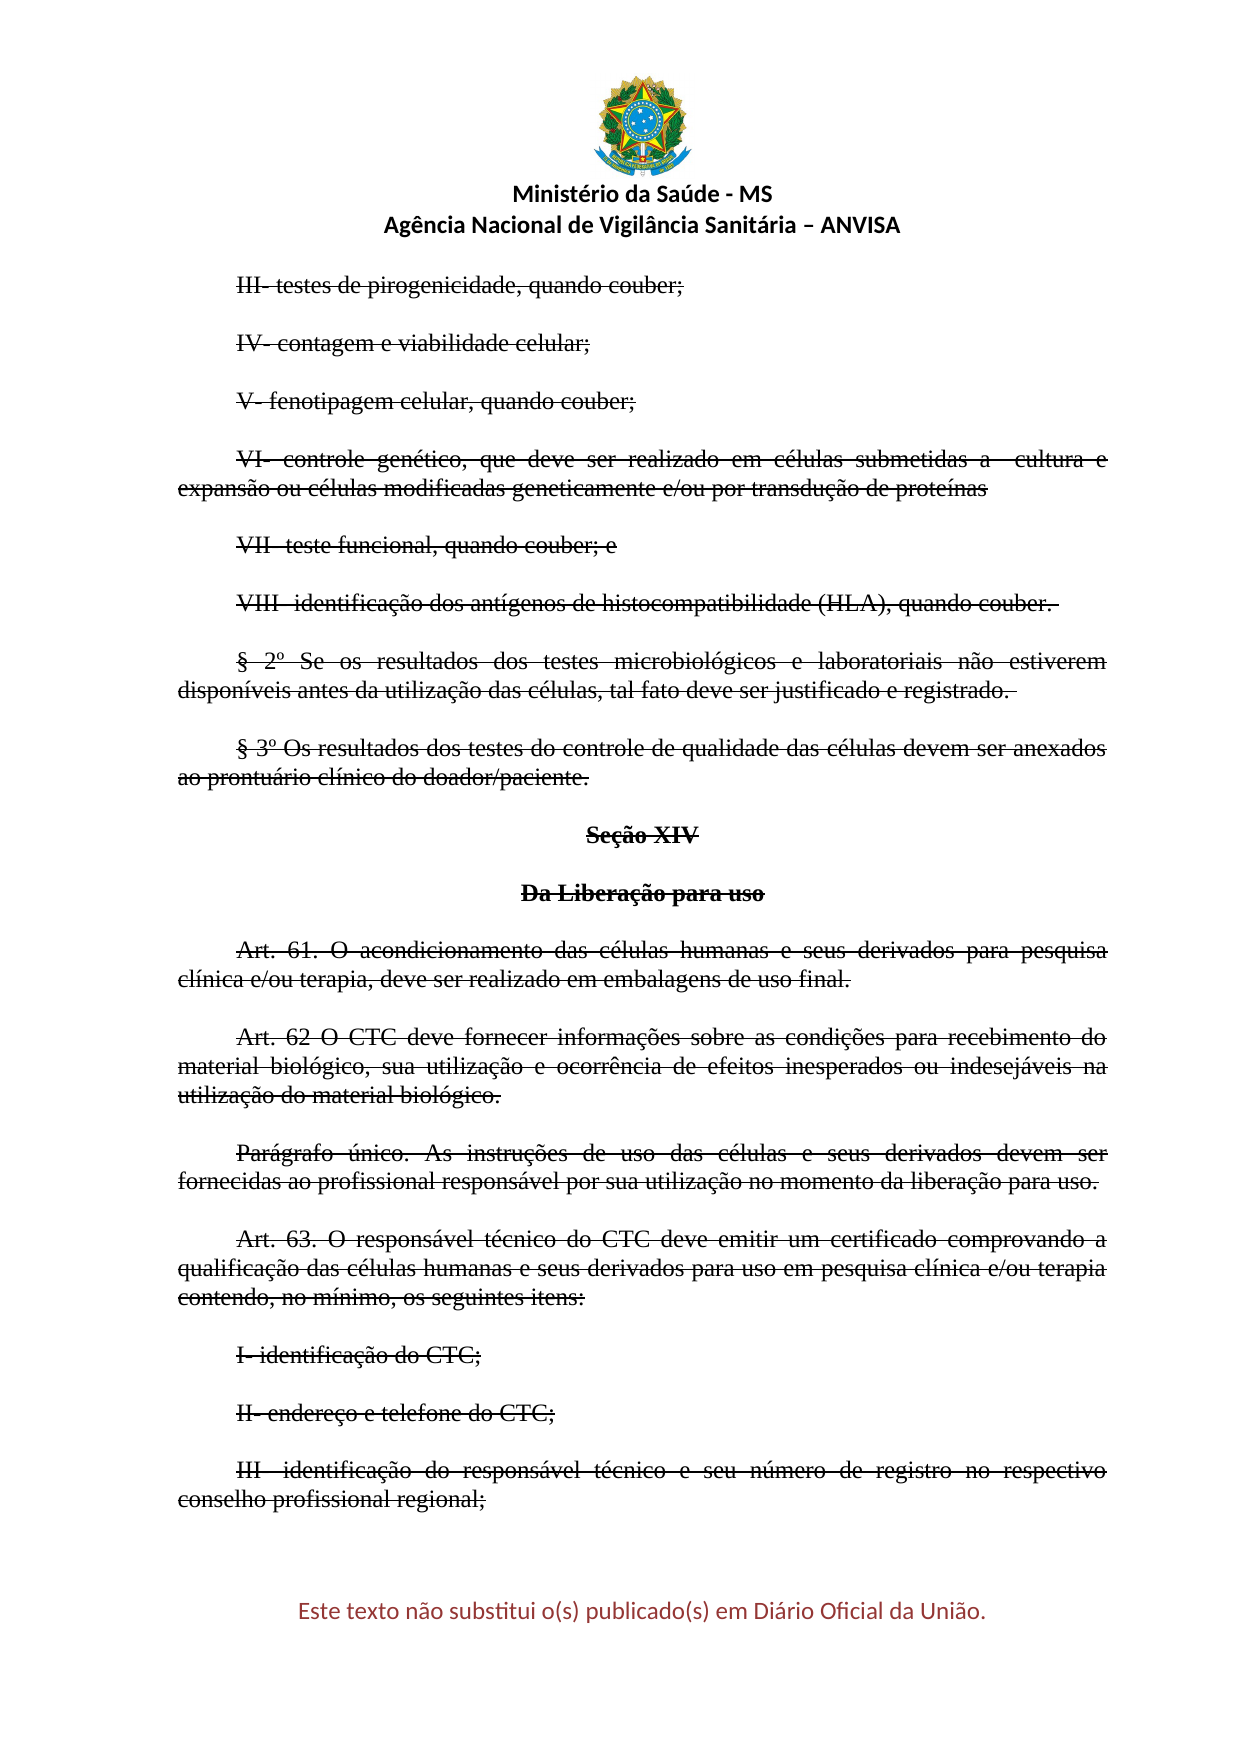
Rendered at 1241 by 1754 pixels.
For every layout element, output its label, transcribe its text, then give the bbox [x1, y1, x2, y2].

text II- endereço e telefone do CTC; [177, 1398, 1107, 1426]
text IV- contagem e viabilidade celular; [177, 328, 1107, 357]
text Art. 63. O responsável técnico do CTC deve emitir um certificado comprovando a qualificação das células humanas e seus derivados para uso em pesquisa clínica e/ou terapia contendo, no mínimo, os seguintes itens: [177, 1224, 1107, 1269]
text III- identificação do responsável técnico e seu número de registro no respectivo conselho profissional regional; [177, 1456, 1107, 1513]
text § 2º Se os resultados dos testes microbiológicos e laboratoriais não estiverem disponíveis antes da utilização das células, tal fato deve ser justificado e registrado. [177, 646, 1107, 704]
picture [590, 73, 695, 179]
text I- identificação do CTC; [177, 1340, 1107, 1368]
text VI- controle genético, que deve ser realizado em células submetidas a cultura e expansão ou células modificadas geneticamente e/ou por transdução de proteínas [177, 444, 1107, 501]
text VIII- identificação dos antígenos de histocompatibilidade (HLA), quando couber. [177, 588, 1107, 617]
text § 3º Os resultados dos testes do controle de qualidade das células devem ser anexados ao prontuário clínico do doador/paciente. [177, 733, 1107, 791]
text VII- teste funcional, quando couber; e [177, 531, 1107, 559]
text Art. 61. O acondicionamento das células humanas e seus derivados para pesquisa clínica e/ou terapia, deve ser realizado em embalagens de uso final. [177, 936, 1107, 993]
text Parágrafo único. As instruções de uso das células e seus derivados devem ser fornecidas ao profissional responsável por sua utilização no momento da liberação para uso. [177, 1138, 1107, 1195]
text III- testes de pirogenicidade, quando couber; [177, 270, 1107, 299]
text V- fenotipagem celular, quando couber; [177, 386, 1107, 415]
text Seção XIV [177, 820, 1107, 848]
text Da Liberação para uso [177, 878, 1107, 906]
text Art. 63. O responsável técnico do CTC deve emitir um certificado comprovando a qualificação das células humanas e seus derivados para uso em pesquisa clínica e/ou terapia contendo, no mínimo, os seguintes itens: [177, 1270, 1107, 1311]
text Art. 62 O CTC deve fornecer informações sobre as condições para recebimento do material biológico, sua utilização e ocorrência de efeitos inesperados ou indesejáveis na utilização do material biológico. [177, 1068, 1107, 1108]
text Art. 62 O CTC deve fornecer informações sobre as condições para recebimento do material biológico, sua utilização e ocorrência de efeitos inesperados ou indesejáveis na utilização do material biológico. [177, 1022, 1107, 1067]
